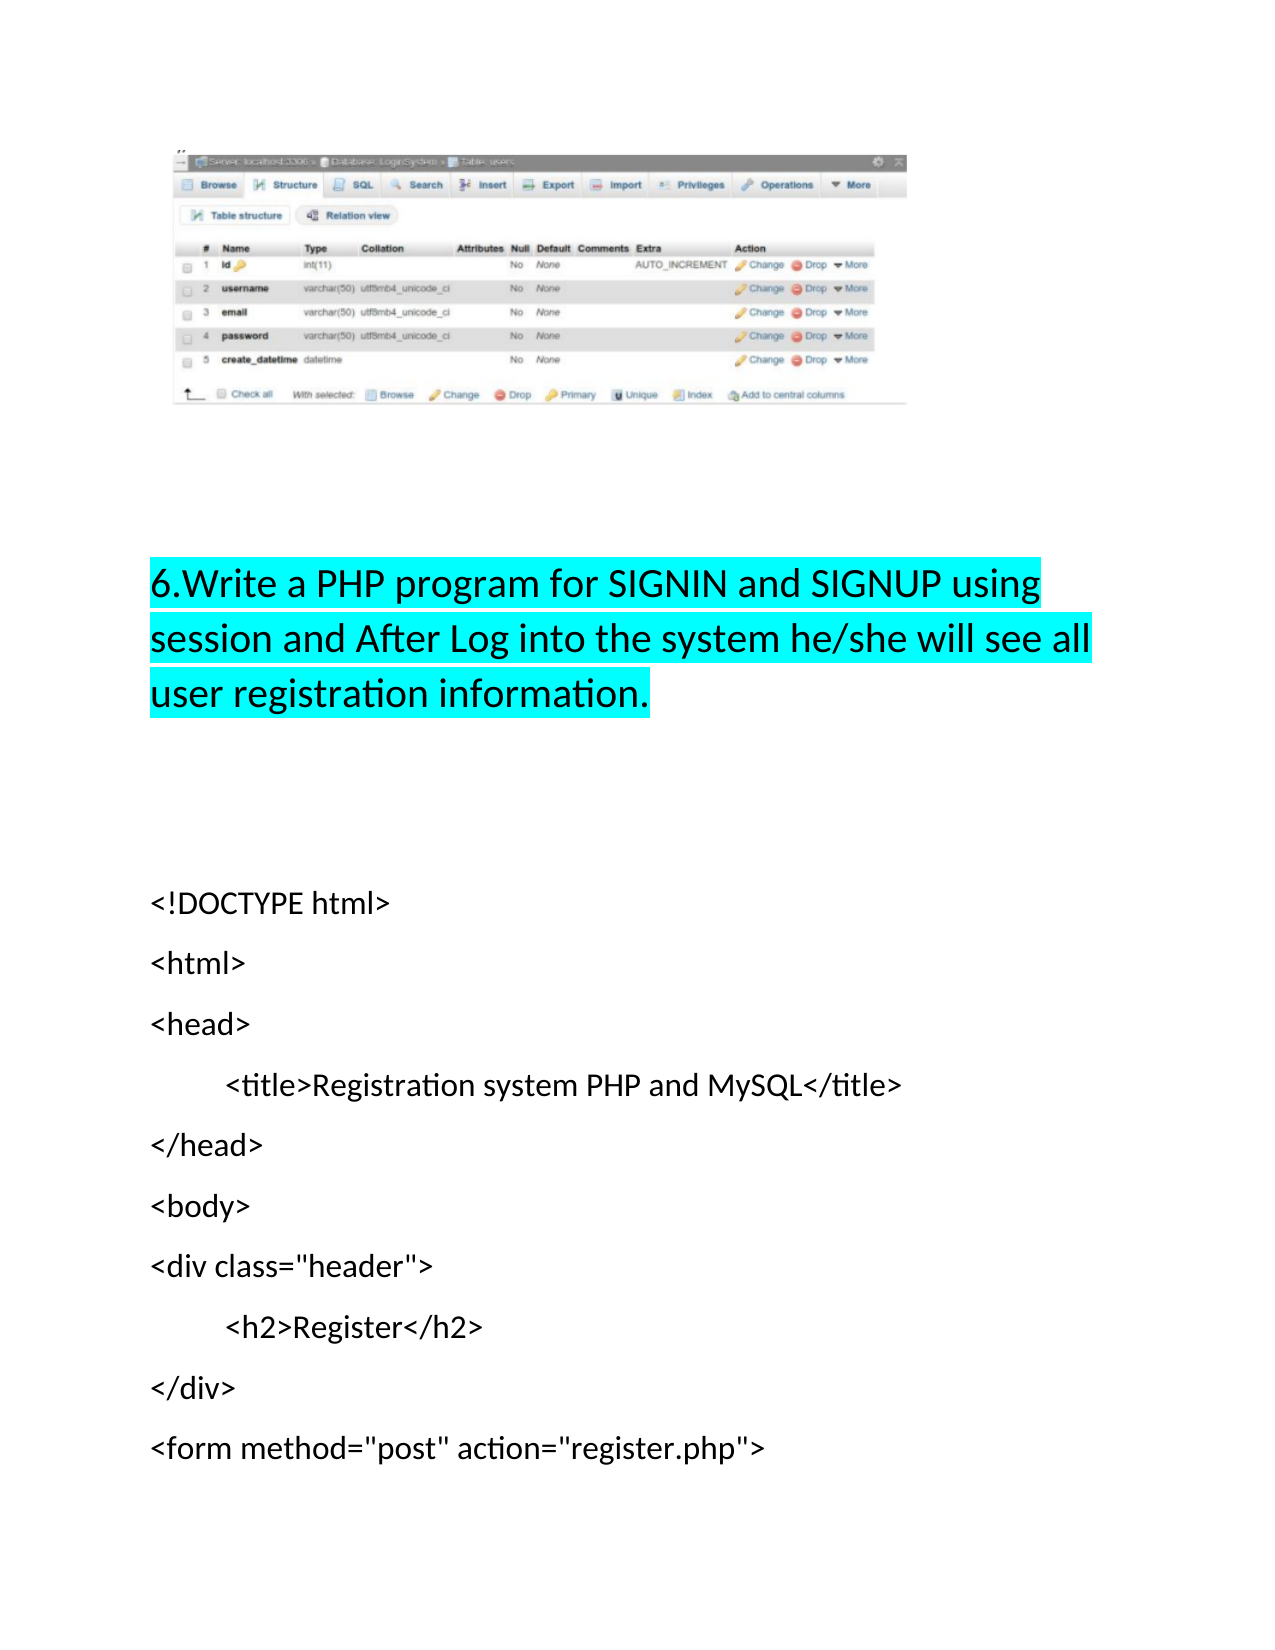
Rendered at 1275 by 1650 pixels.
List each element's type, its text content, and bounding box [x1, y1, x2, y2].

text </head> [150, 1124, 1125, 1165]
text <form method="post" action="register.php"> [150, 1427, 1125, 1468]
text <body> [150, 1185, 1125, 1226]
text <head> [150, 1003, 1125, 1044]
text 6.Write a PHP program for SIGNIN and SIGNUP using session and After Log into the system he/she will see all user registration information. [150, 557, 1125, 718]
text <div class="header"> [150, 1246, 1125, 1286]
text <h2>Register</h2> [150, 1306, 1125, 1347]
text <title>Registration system PHP and MySQL</title> [150, 1064, 1125, 1104]
text <!DOCTYPE html> [150, 882, 1125, 922]
text </div> [150, 1367, 1125, 1407]
text <html> [150, 942, 1125, 983]
